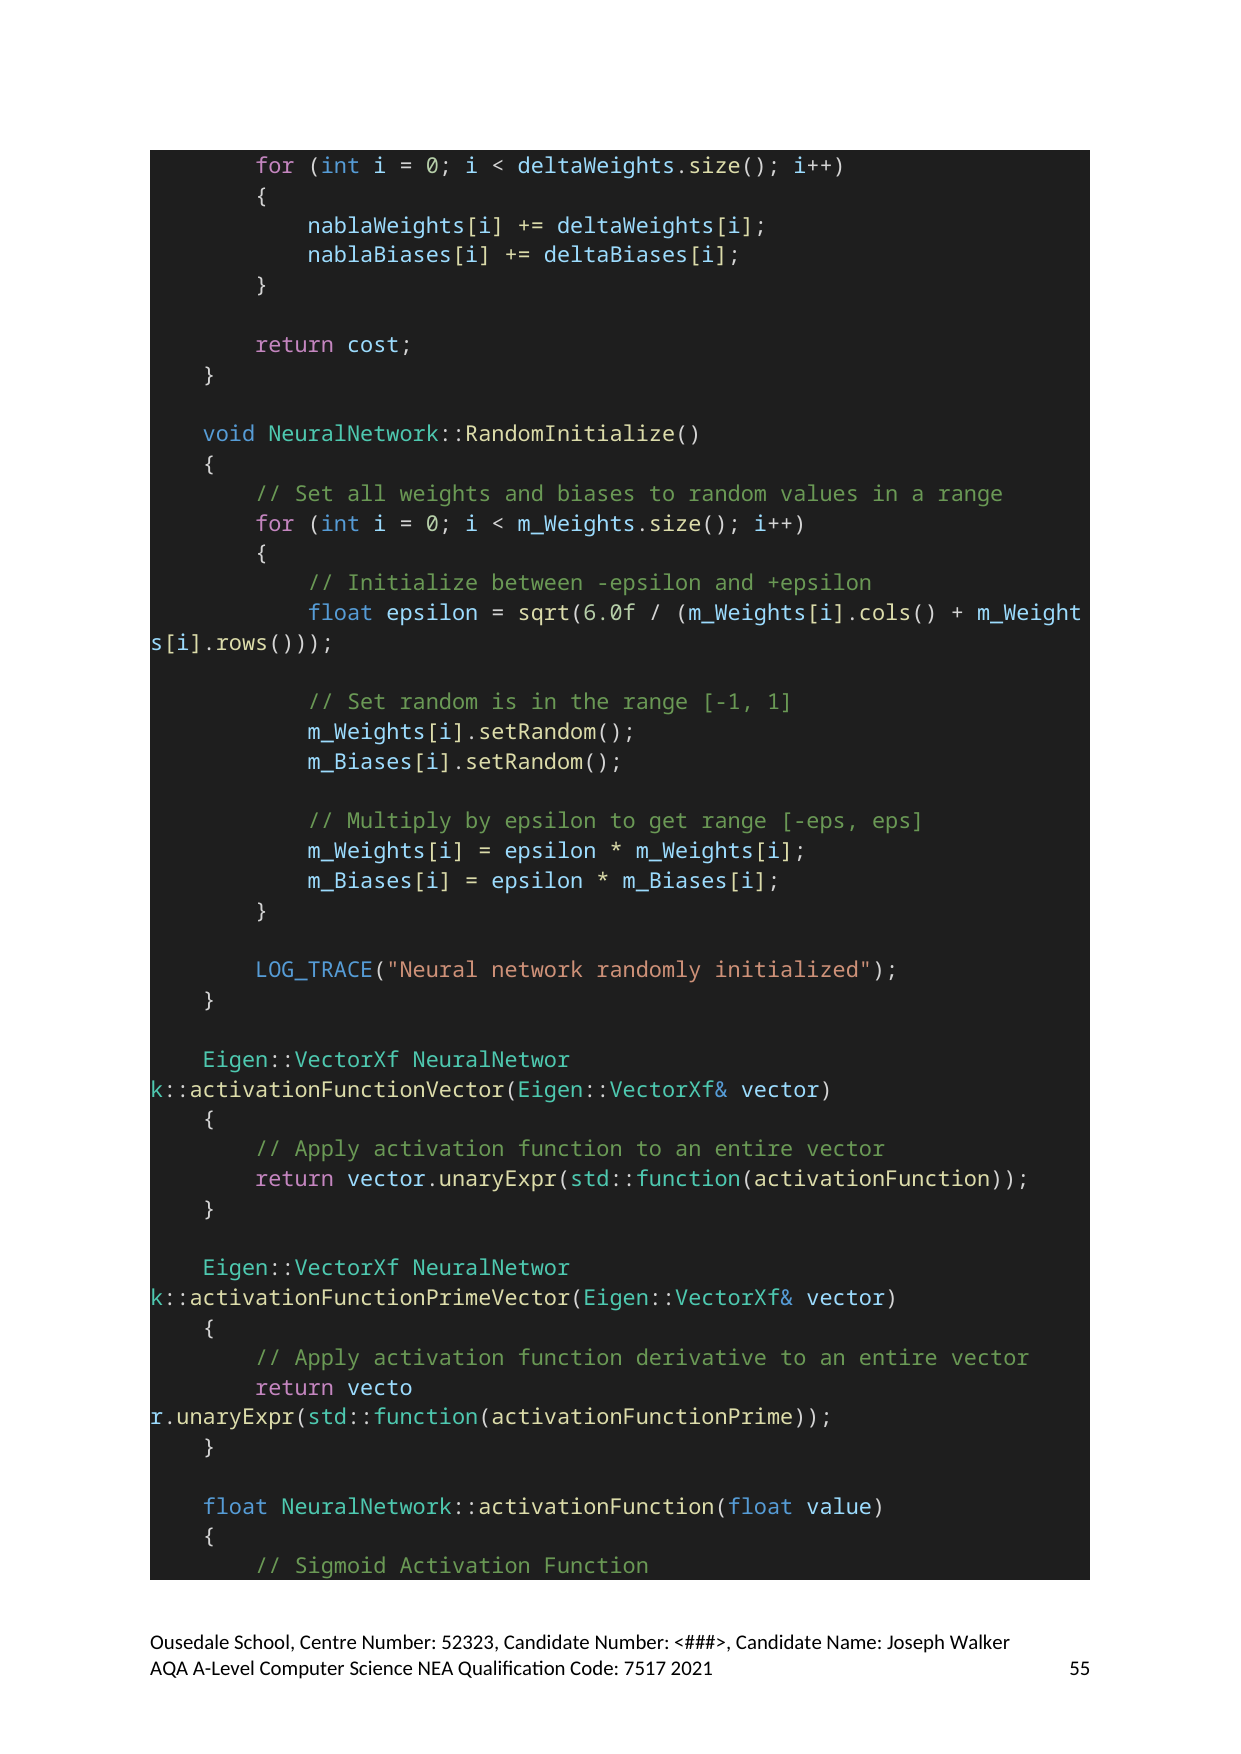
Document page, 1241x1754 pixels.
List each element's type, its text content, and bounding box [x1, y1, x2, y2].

text // Sigmoid Activation Function [150, 1550, 1090, 1580]
text m_Biases[i].setRandom(); [150, 746, 1090, 776]
text // Set random is in the range [-1, 1] [150, 686, 1090, 716]
text return vector.unaryExpr(std::function(activationFunctionPrime)); [150, 1371, 1090, 1431]
text { [150, 1103, 1090, 1133]
text Eigen::VectorXf NeuralNetwork::activationFunctionPrimeVector(Eigen::VectorXf& vector) [150, 1252, 1090, 1312]
text // Initialize between -epsilon and +epsilon [150, 567, 1090, 597]
text return vector.unaryExpr(std::function(activationFunction)); [150, 1163, 1090, 1193]
text { [150, 448, 1090, 478]
text { [150, 1312, 1090, 1342]
text } [150, 895, 1090, 924]
text } [150, 1193, 1090, 1222]
text m_Weights[i].setRandom(); [150, 716, 1090, 746]
text for (int i = 0; i < deltaWeights.size(); i++) [150, 150, 1090, 180]
text } [150, 269, 1090, 299]
text float epsilon = sqrt(6.0f / (m_Weights[i].cols() + m_Weights[i].rows())); [150, 597, 1090, 656]
text LOG_TRACE("Neural network randomly initialized"); [150, 954, 1090, 984]
text { [150, 1520, 1090, 1550]
text float NeuralNetwork::activationFunction(float value) [150, 1491, 1090, 1520]
text // Set all weights and biases to random values in a range [150, 478, 1090, 507]
text nablaBiases[i] += deltaBiases[i]; [150, 239, 1090, 269]
text void NeuralNetwork::RandomInitialize() [150, 418, 1090, 448]
text } [150, 1431, 1090, 1461]
text } [150, 358, 1090, 388]
text { [150, 180, 1090, 209]
text } [150, 984, 1090, 1014]
text // Apply activation function to an entire vector [150, 1133, 1090, 1163]
text { [150, 537, 1090, 567]
text Eigen::VectorXf NeuralNetwork::activationFunctionVector(Eigen::VectorXf& vector) [150, 1044, 1090, 1103]
text // Multiply by epsilon to get range [-eps, eps] [150, 805, 1090, 835]
text return cost; [150, 329, 1090, 358]
text // Apply activation function derivative to an entire vector [150, 1342, 1090, 1371]
text nablaWeights[i] += deltaWeights[i]; [150, 209, 1090, 239]
text m_Weights[i] = epsilon * m_Weights[i]; [150, 835, 1090, 865]
text m_Biases[i] = epsilon * m_Biases[i]; [150, 865, 1090, 895]
text for (int i = 0; i < m_Weights.size(); i++) [150, 507, 1090, 537]
